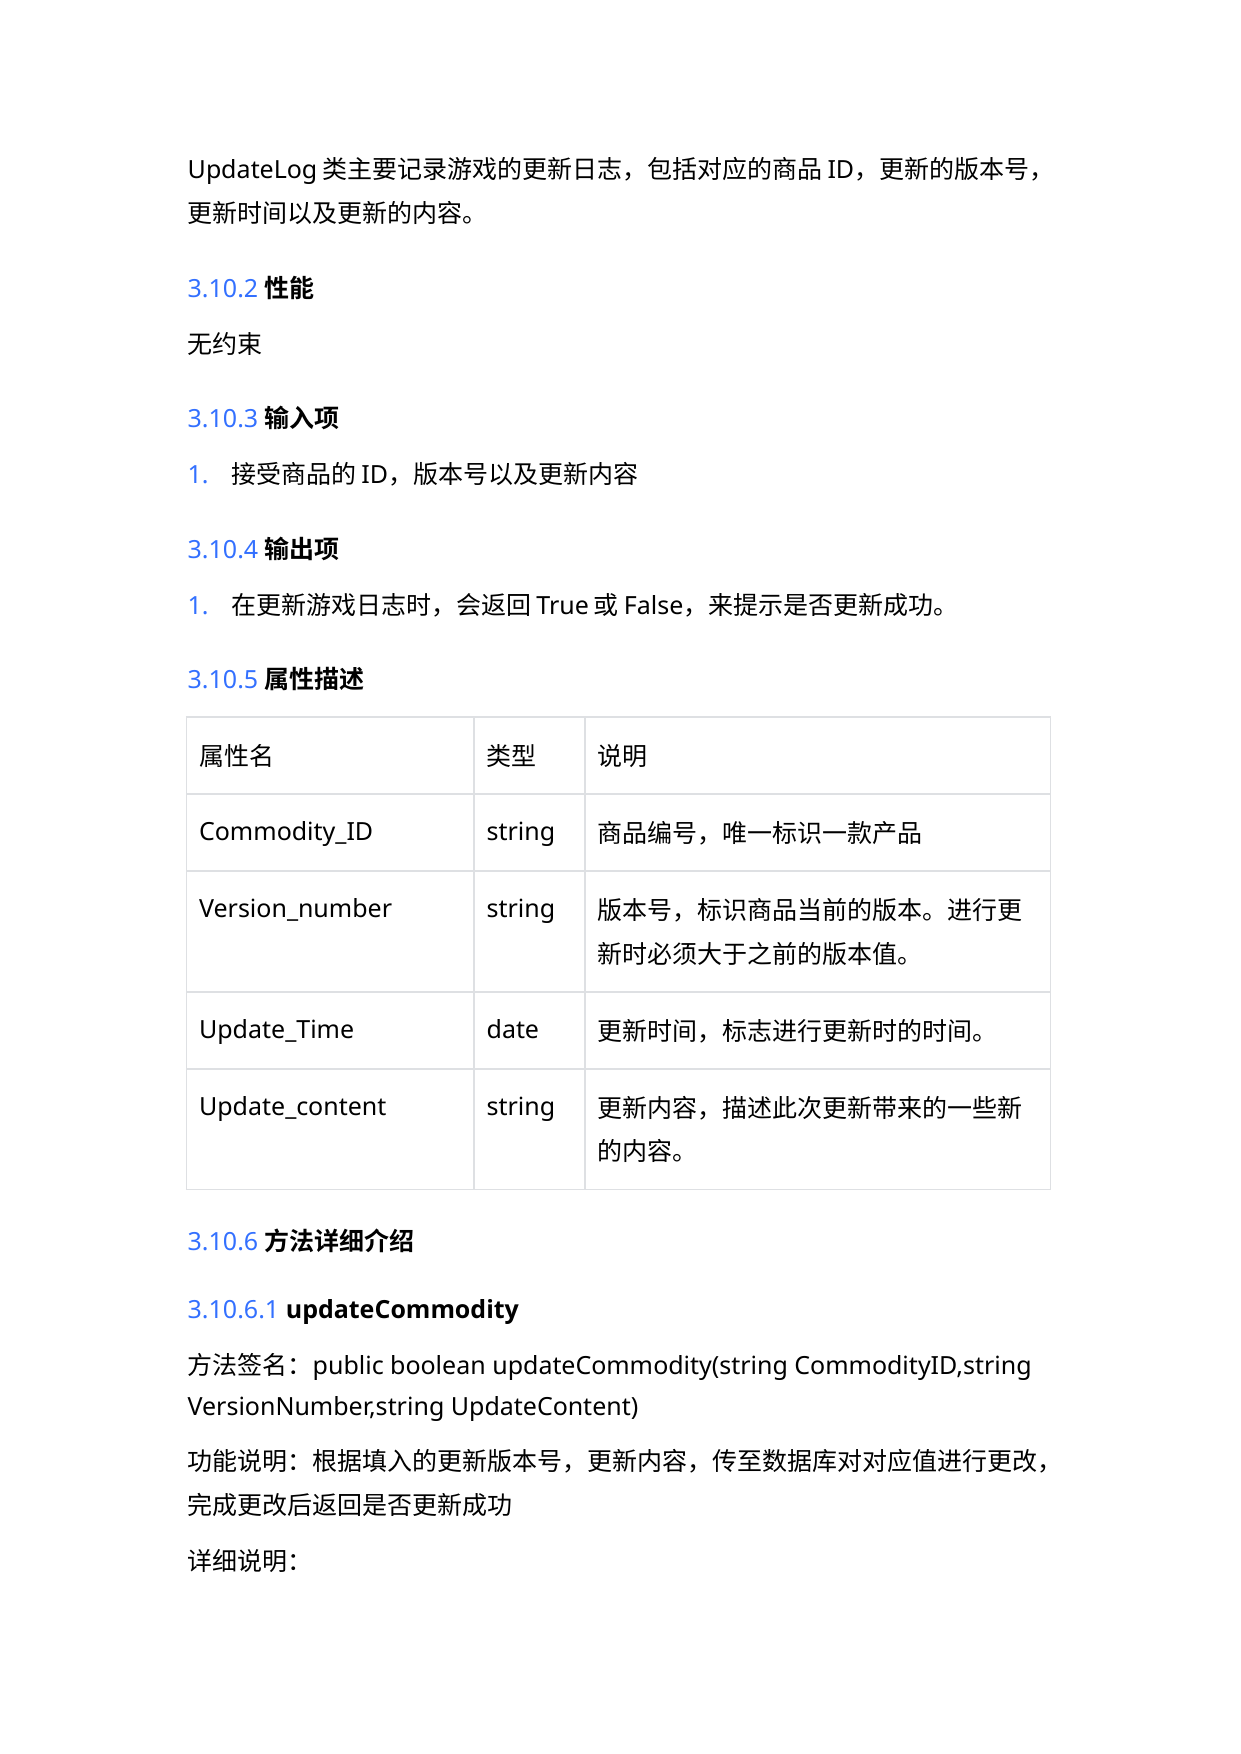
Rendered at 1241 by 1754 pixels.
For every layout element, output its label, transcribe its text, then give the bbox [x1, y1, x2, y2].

text 方法签名：public boolean updateCommodity(string CommodityID,string VersionNumber,string UpdateContent) [187, 1345, 1053, 1422]
table_cell 版本号，标识商品当前的版本。进行更新时必须大于之前的版本值。 [586, 872, 1050, 991]
text 3.10.4 输出项 [187, 529, 1053, 566]
text 3.10.6.1 updateCommodity [187, 1292, 1053, 1326]
text 3.10.5 属性描述 [187, 660, 1053, 696]
text 3.10.2 性能 [187, 268, 1053, 304]
text 详细说明： [187, 1541, 1053, 1577]
table_cell string [475, 795, 584, 870]
text 无约束 [187, 324, 1053, 360]
table_cell string [475, 872, 584, 991]
table_cell Commodity_ID [187, 795, 473, 870]
list 接受商品的ID，版本号以及更新内容 [187, 455, 1053, 491]
table_cell date [475, 993, 584, 1068]
table_cell Update_Time [187, 993, 473, 1068]
text 功能说明：根据填入的更新版本号，更新内容，传至数据库对对应值进行更改，完成更改后返回是否更新成功 [187, 1442, 1053, 1521]
table_cell 更新内容，描述此次更新带来的一些新的内容。 [586, 1070, 1050, 1189]
table_header 属性名 [187, 718, 473, 793]
table_header 说明 [586, 718, 1050, 793]
table_header 类型 [475, 718, 584, 793]
list 在更新游戏日志时，会返回True或False，来提示是否更新成功。 [187, 585, 1053, 622]
text 3.10.6 方法详细介绍 [187, 1222, 1053, 1258]
table_cell Update_content [187, 1070, 473, 1189]
text 3.10.3 输入项 [187, 399, 1053, 435]
table_cell Version_number [187, 872, 473, 991]
table_cell 商品编号，唯一标识一款产品 [586, 795, 1050, 870]
text UpdateLog类主要记录游戏的更新日志，包括对应的商品ID，更新的版本号，更新时间以及更新的内容。 [187, 150, 1053, 230]
table_cell 更新时间，标志进行更新时的时间。 [586, 993, 1050, 1068]
table_cell string [475, 1070, 584, 1189]
